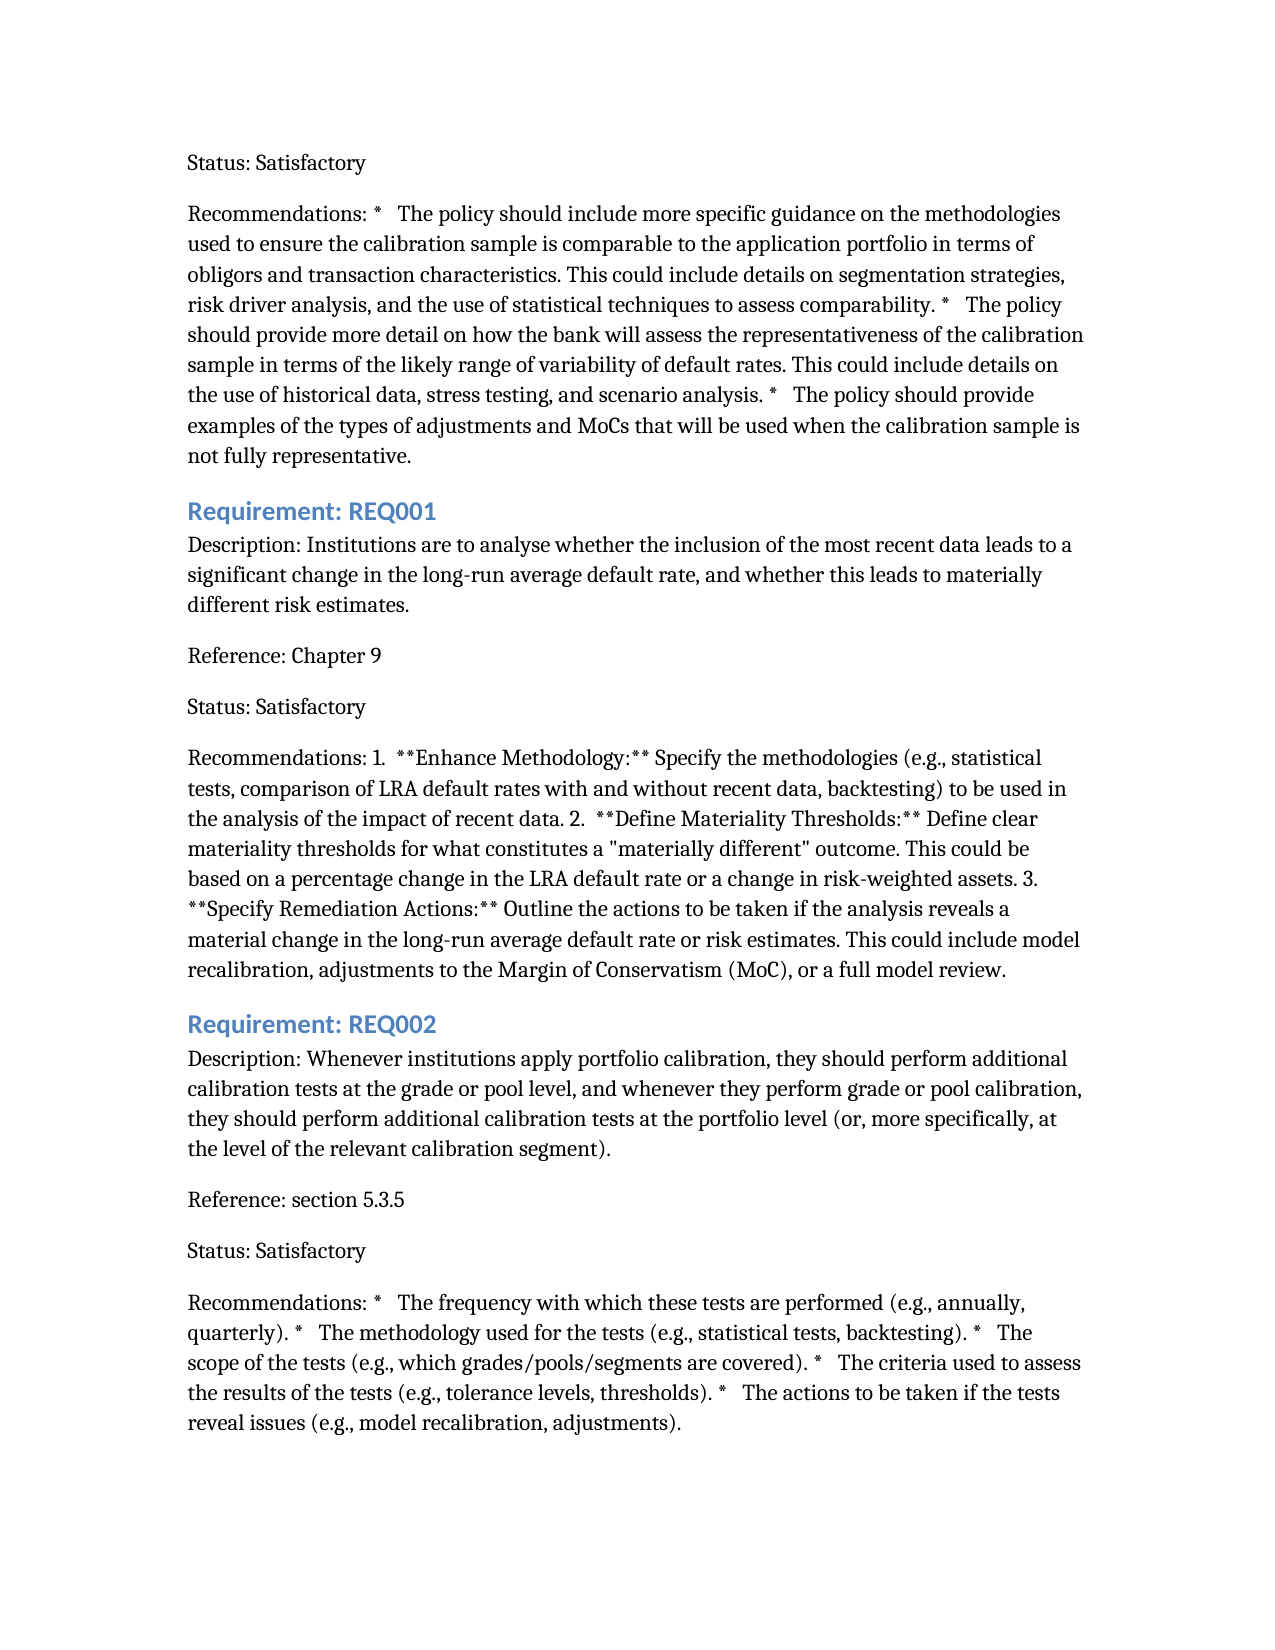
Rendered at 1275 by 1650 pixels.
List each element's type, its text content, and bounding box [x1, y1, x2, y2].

text Status: Satisfactory [187, 150, 1087, 176]
text Reference: Chapter 9 [187, 643, 1087, 669]
text Status: Satisfactory [187, 694, 1087, 721]
subtitle Requirement: REQ001 [187, 494, 1087, 527]
text Recommendations: 1. **Enhance Methodology:** Specify the methodologies (e.g., statistical tests, comparison of LRA default rates with and without recent data, backtesting) to be used in the analysis of the impact of recent data. 2. **Define Materiality Thresholds:** Define clear materiality thresholds for what constitutes a "materially different" outcome. This could be based on a percentage change in the LRA default rate or a change in risk-weighted assets. 3. **Specify Remediation Actions:** Outline the actions to be taken if the analysis reveals a material change in the long-run average default rate or risk estimates. This could include model recalibration, adjustments to the Margin of Conservatism (MoC), or a full model review. [187, 745, 1087, 983]
text Reference: section 5.3.5 [187, 1187, 1087, 1214]
text Description: Institutions are to analyse whether the inclusion of the most recent data leads to a significant change in the long-run average default rate, and whether this leads to materially different risk estimates. [187, 532, 1087, 618]
subtitle Requirement: REQ002 [187, 1008, 1087, 1041]
text Status: Satisfactory [187, 1238, 1087, 1265]
text Recommendations: * The policy should include more specific guidance on the methodologies used to ensure the calibration sample is comparable to the application portfolio in terms of obligors and transaction characteristics. This could include details on segmentation strategies, risk driver analysis, and the use of statistical techniques to assess comparability. * The policy should provide more detail on how the bank will assess the representativeness of the calibration sample in terms of the likely range of variability of default rates. This could include details on the use of historical data, stress testing, and scenario analysis. * The policy should provide examples of the types of adjustments and MoCs that will be used when the calibration sample is not fully representative. [187, 201, 1087, 469]
text Description: Whenever institutions apply portfolio calibration, they should perform additional calibration tests at the grade or pool level, and whenever they perform grade or pool calibration, they should perform additional calibration tests at the portfolio level (or, more specifically, at the level of the relevant calibration segment). [187, 1046, 1087, 1163]
text Recommendations: * The frequency with which these tests are performed (e.g., annually, quarterly). * The methodology used for the tests (e.g., statistical tests, backtesting). * The scope of the tests (e.g., which grades/pools/segments are covered). * The criteria used to assess the results of the tests (e.g., tolerance levels, thresholds). * The actions to be taken if the tests reveal issues (e.g., model recalibration, adjustments). [187, 1289, 1087, 1437]
